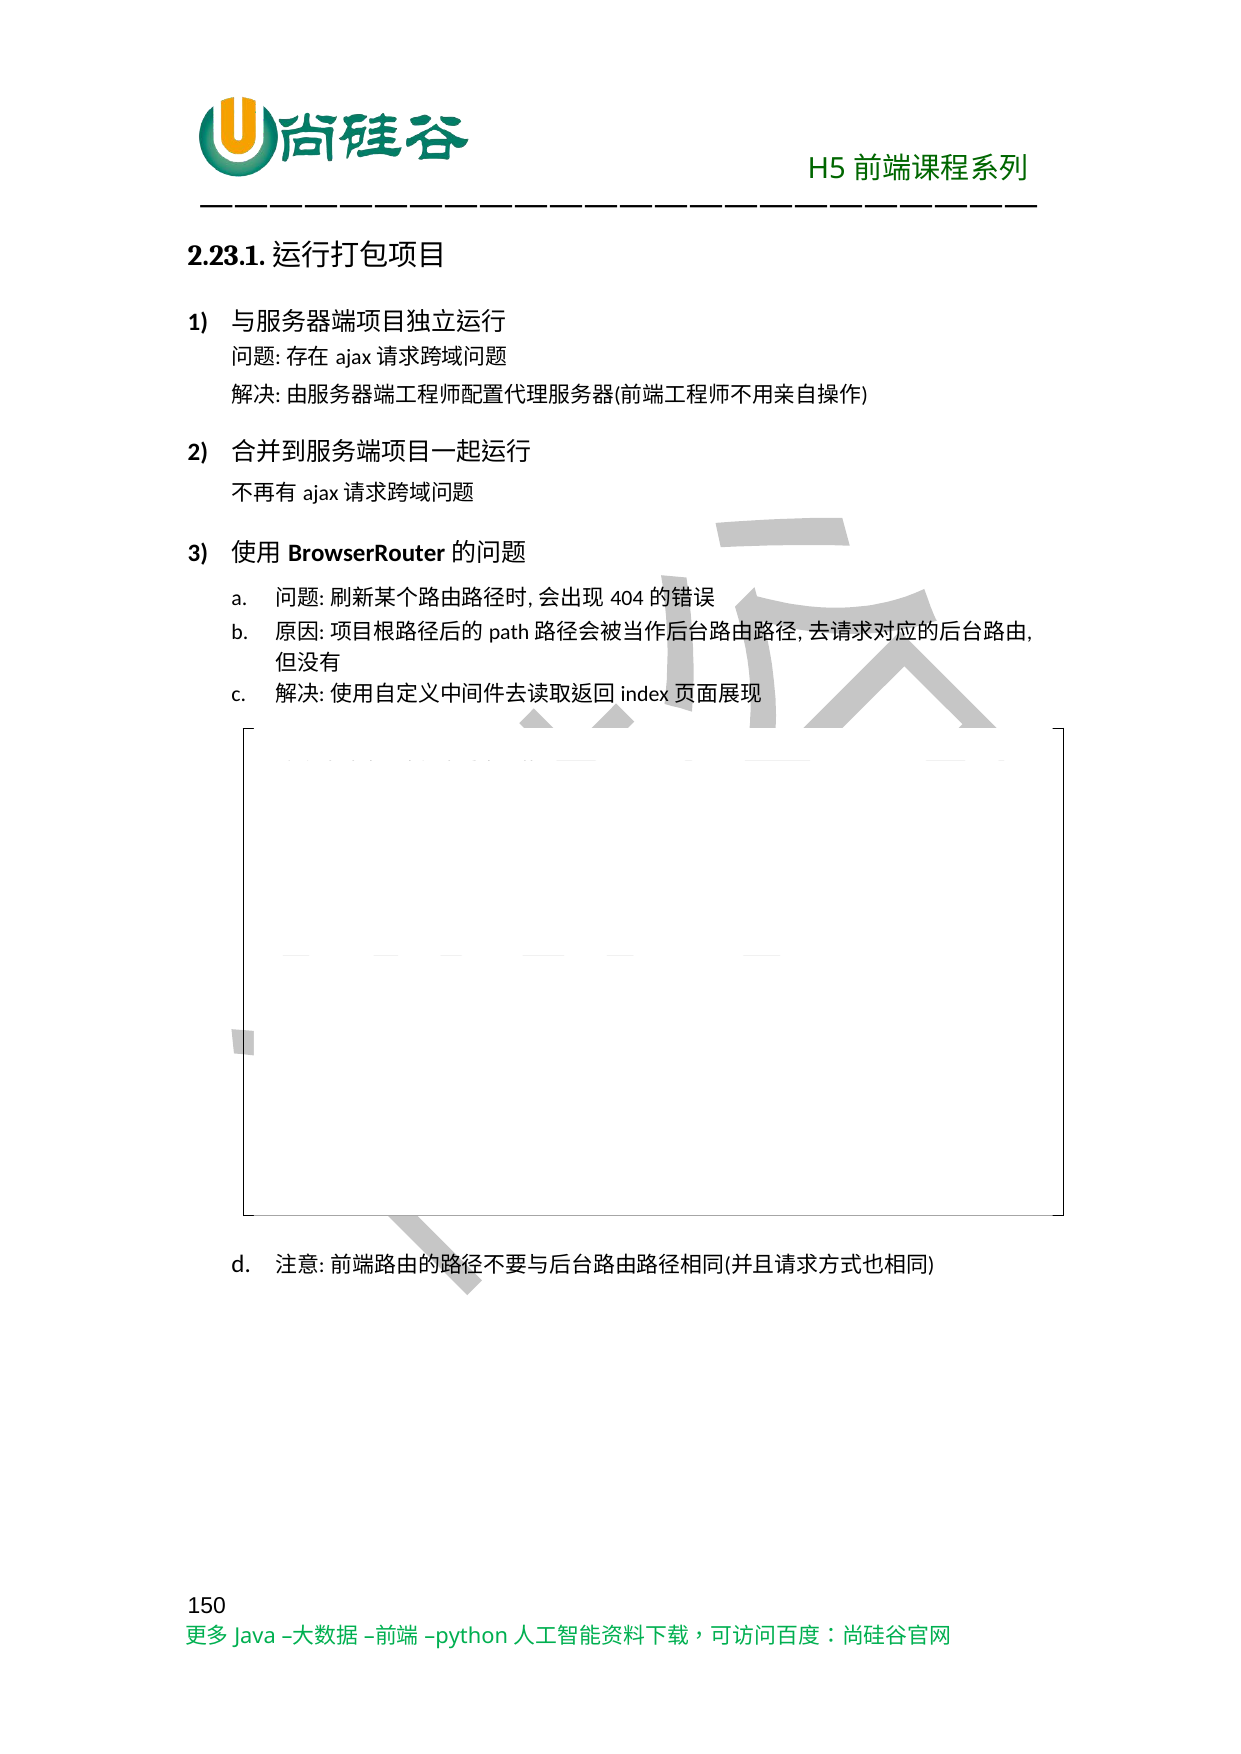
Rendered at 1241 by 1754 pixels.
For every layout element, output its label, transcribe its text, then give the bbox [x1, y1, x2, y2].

picture [198, 96, 469, 177]
list 合并到服务端项目一起运行 [187, 425, 1159, 470]
list 使用 BrowserRouter 的问题 [187, 523, 1159, 571]
subtitle 问题: 存在 ajax 请求跨域问题 [231, 340, 1159, 371]
subtitle 与服务器端项目独立运行 [187, 295, 1159, 340]
list 原因: 项目根路径后的 path 路径会被当作后台路由路径, 去请求对应的后台路由, 但没有 [231, 616, 1043, 677]
subtitle 问题: 刷新某个路由路径时, 会出现 404 的错误 [231, 571, 1159, 613]
text 不再有 ajax 请求跨域问题 [231, 470, 1159, 508]
text 解决: 由服务器端工程师配置代理服务器(前端工程师不用亲自操作) [231, 371, 1159, 410]
text 2.23.1. 运行打包项目 [187, 219, 1159, 276]
list 注意: 前端路由的路径不要与后台路由路径相同(并且请求方式也相同) [231, 1238, 1159, 1281]
list 解决: 使用自定义中间件去读取返回 index 页面展现 [231, 678, 1159, 708]
